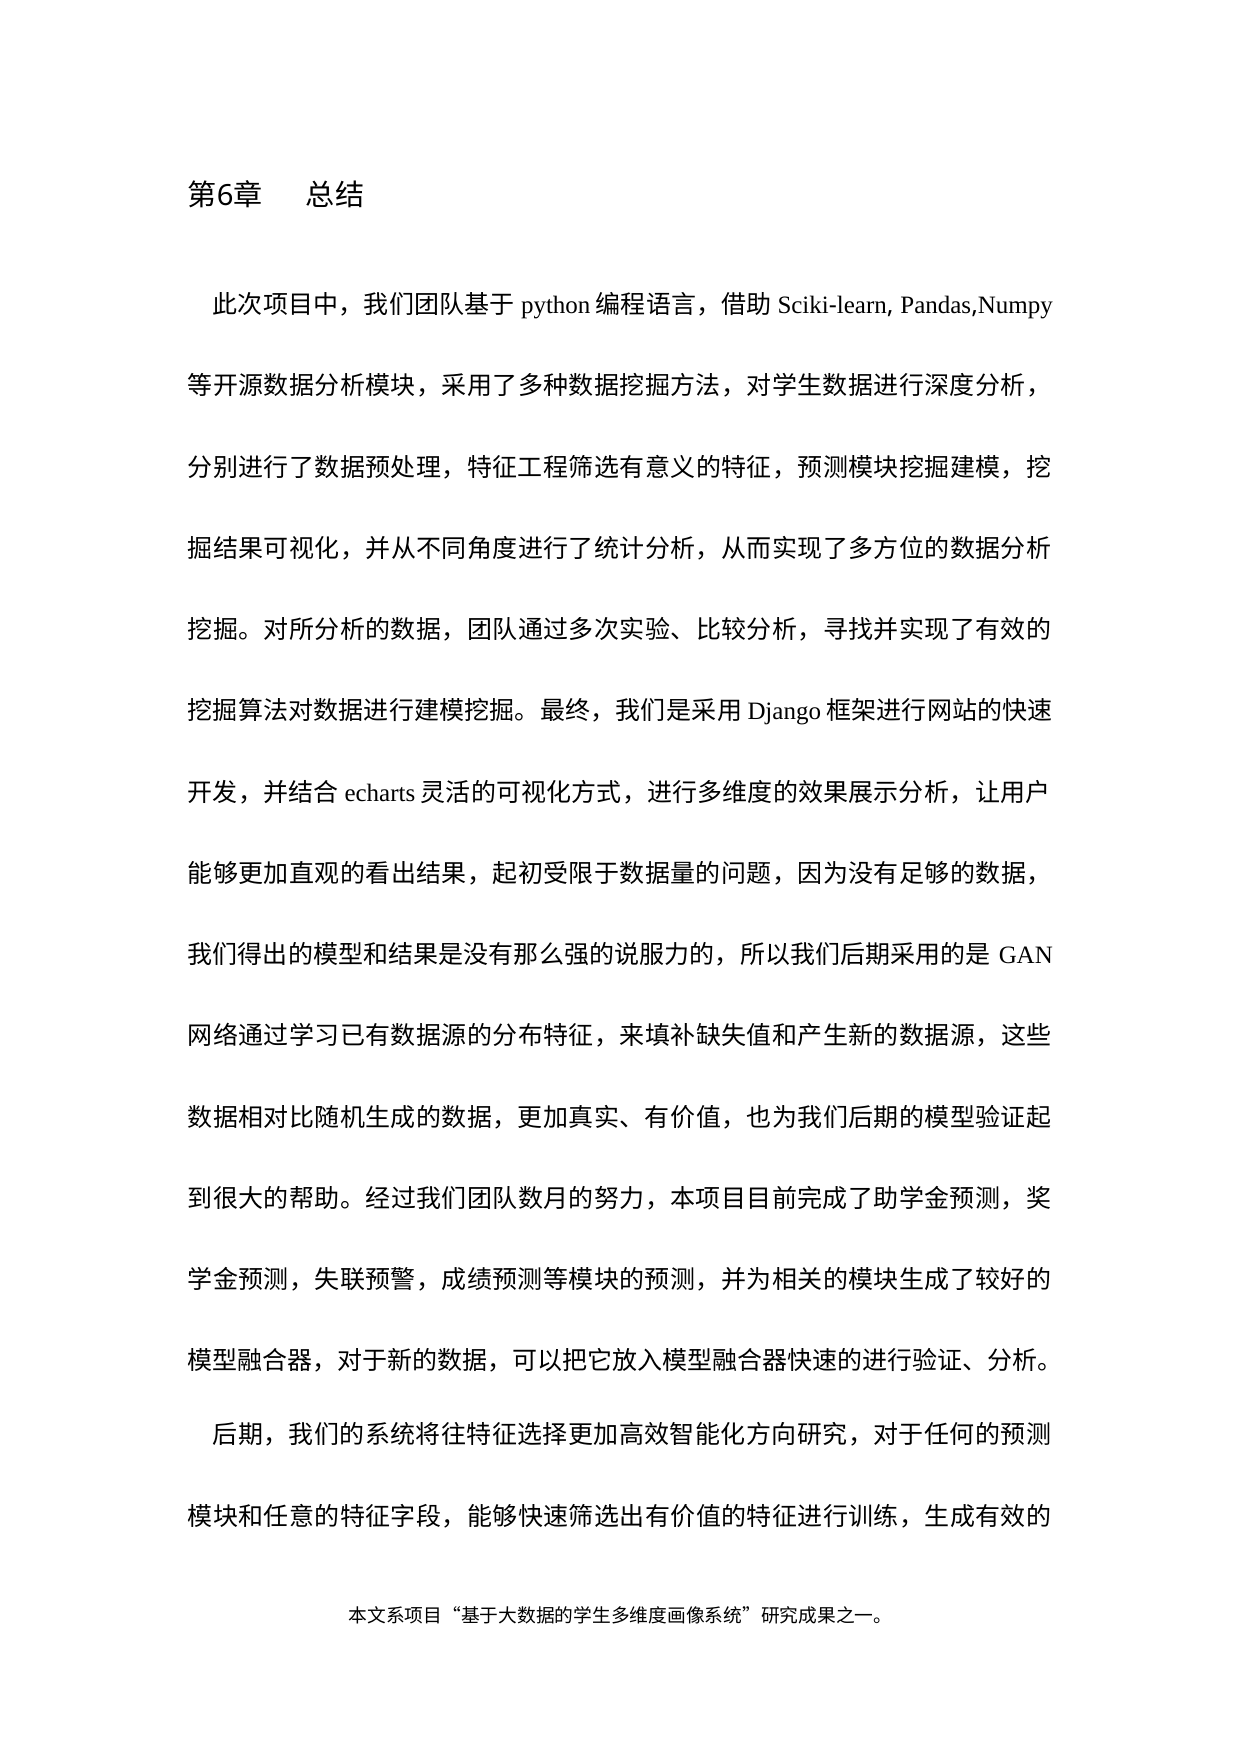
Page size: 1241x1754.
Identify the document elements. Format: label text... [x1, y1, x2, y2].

subtitle 总结 [187, 160, 1053, 225]
text 此次项目中，我们团队基于python编程语言，借助Sciki-learn, Pandas,Numpy等开源数据分析模块，采用了多种数据挖掘方法，对学生数据进行深度分析，分别进行了数据预处理，特征工程筛选有意义的特征，预测模块挖掘建模，挖掘结果可视化，并从不同角度进行了统计分析，从而实现了多方位的数据分析挖掘。对所分析的数据，团队通过多次实验、比较分析，寻找并实现了有效的挖掘算法对数据进行建模挖掘。最终，我们是采用Django框架进行网站的快速开发，并结合echarts灵活的可视化方式，进行多维度的效果展示分析，让用户能够更加直观的看出结果，起初受限于数据量的问题，因为没有足够的数据，我们得出的模型和结果是没有那么强的说服力的，所以我们后期采用的是GAN网络通过学习已有数据源的分布特征，来填补缺失值和产生新的数据源，这些数据相对比随机生成的数据，更加真实、有价值，也为我们后期的模型验证起到很大的帮助。经过我们团队数月的努力，本项目目前完成了助学金预测，奖学金预测，失联预警，成绩预测等模块的预测，并为相关的模块生成了较好的模型融合器，对于新的数据，可以把它放入模型融合器快速的进行验证、分析。 [187, 270, 1053, 1391]
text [187, 1400, 1053, 1547]
